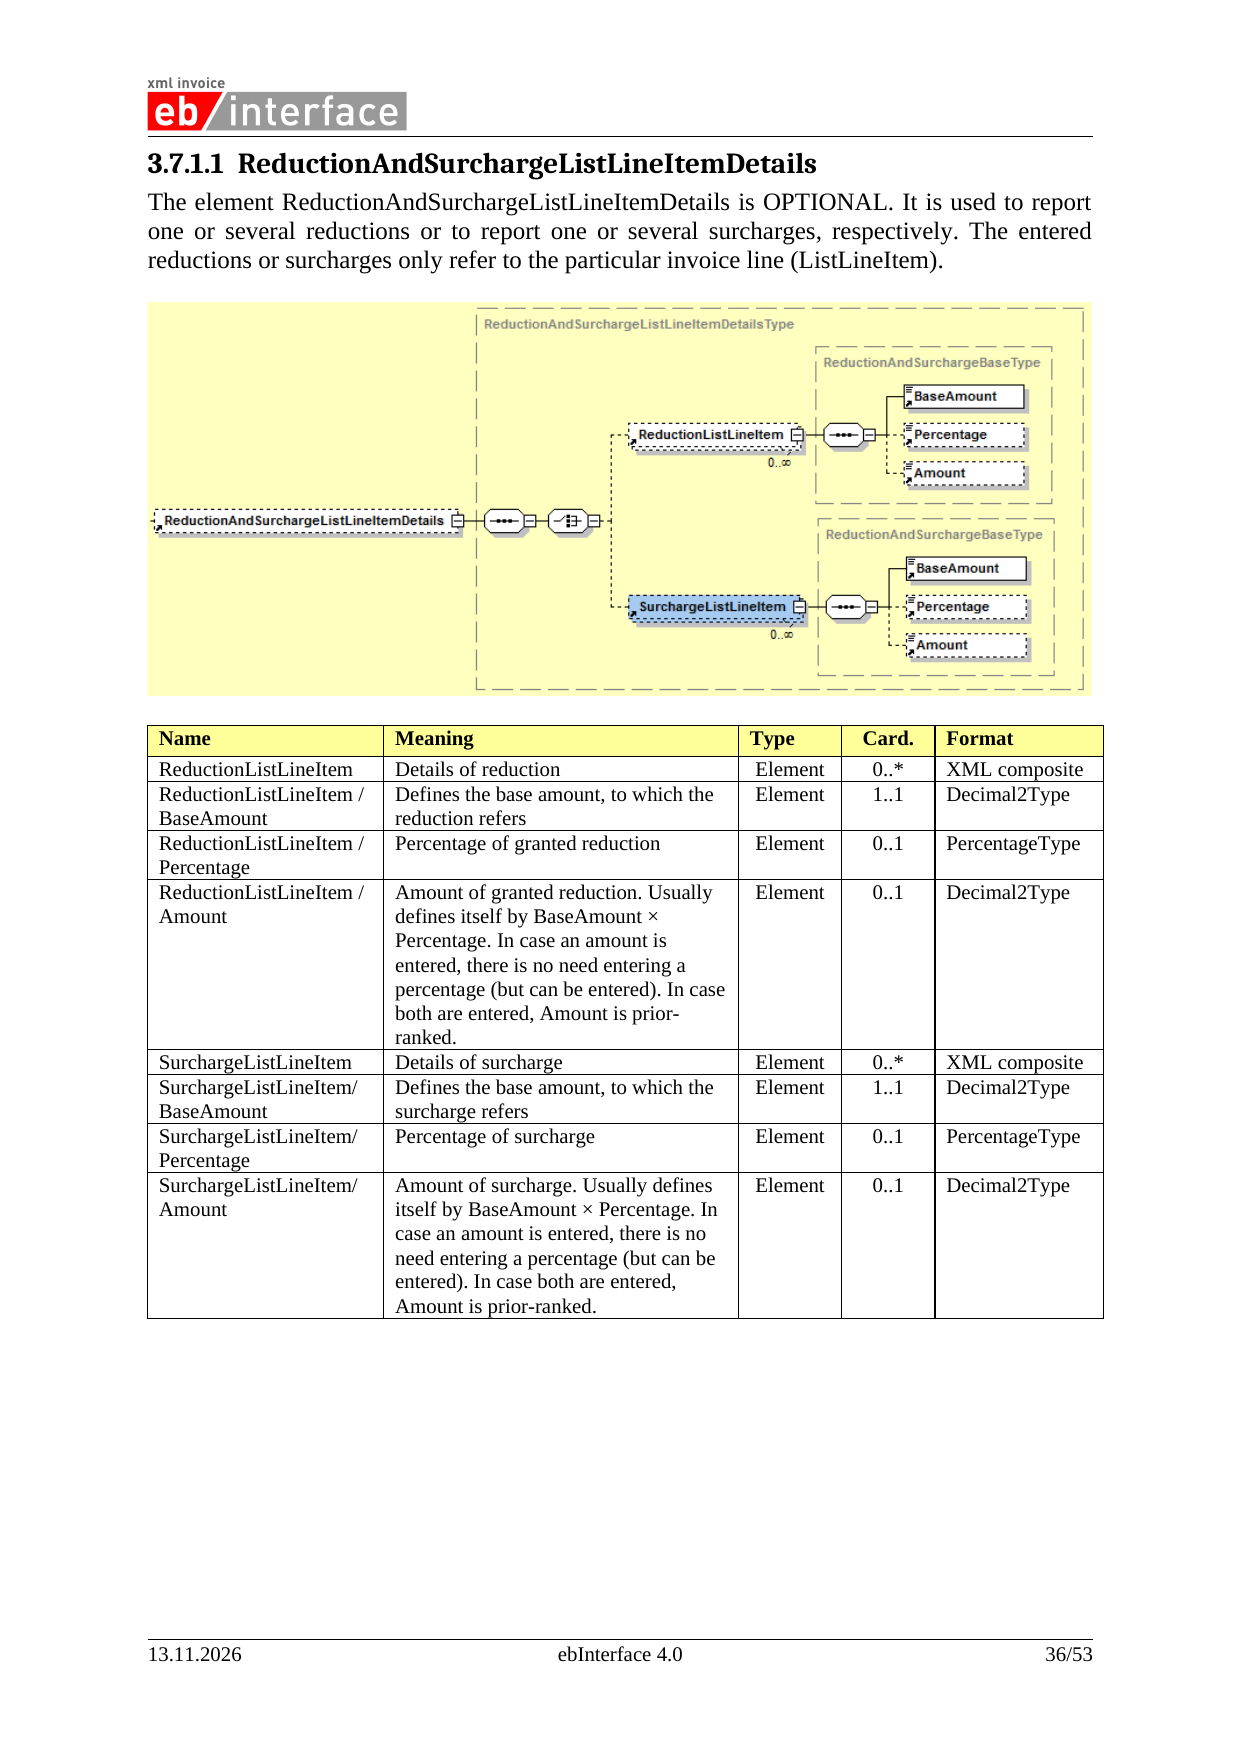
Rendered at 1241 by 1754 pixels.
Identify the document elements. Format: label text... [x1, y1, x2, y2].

table_cell Decimal2Type [936, 782, 1103, 830]
table_cell XML composite [936, 757, 1103, 781]
table_cell Element [739, 831, 841, 879]
table_cell Percentage of granted reduction [384, 831, 738, 879]
table_cell SurchargeListLineItem [148, 1050, 383, 1074]
table_cell Defines the base amount, to which the surcharge refers [384, 1075, 738, 1123]
table_cell ReductionListLineItem [148, 757, 383, 781]
table_header Format [936, 726, 1103, 756]
table_cell 0..* [842, 757, 934, 781]
table_cell Percentage of surcharge [384, 1124, 738, 1172]
table_cell XML composite [936, 1050, 1103, 1074]
table_cell PercentageType [936, 831, 1103, 879]
table_cell 0..1 [842, 880, 934, 1049]
table_cell ReductionListLineItem /Amount [148, 880, 383, 1049]
table_cell Element [739, 1050, 841, 1074]
table_cell Decimal2Type [936, 1075, 1103, 1123]
table_cell Element [739, 757, 841, 781]
table_cell ReductionListLineItem /BaseAmount [148, 782, 383, 830]
table_cell 1..1 [842, 1075, 934, 1123]
text The element ReductionAndSurchargeListLineItemDetails is OPTIONAL. It is used to report one or several reductions or to report one or several surcharges, respectively. The entered reductions or surcharges only refer to the particular invoice line (ListLineItem). [148, 187, 1093, 274]
table_cell Element [739, 782, 841, 830]
subtitle ReductionAndSurchargeListLineItemDetails [148, 148, 1093, 181]
table_cell Defines the base amount, to which the reduction refers [384, 782, 738, 830]
table_cell SurchargeListLineItem/Amount [148, 1173, 383, 1318]
table_cell 0..* [842, 1050, 934, 1074]
table_header Meaning [384, 726, 738, 756]
table_cell 0..1 [842, 831, 934, 879]
table_cell Element [739, 1173, 841, 1318]
table_header Name [148, 726, 383, 756]
table_cell SurchargeListLineItem/BaseAmount [148, 1075, 383, 1123]
table_cell Element [739, 1075, 841, 1123]
table_header Type [739, 726, 841, 756]
table_cell Details of surcharge [384, 1050, 738, 1074]
table_cell 1..1 [842, 782, 934, 830]
picture [147, 73, 407, 134]
table_cell Element [739, 1124, 841, 1172]
table_cell ReductionListLineItem /Percentage [148, 831, 383, 879]
table_cell 0..1 [842, 1173, 934, 1318]
table_cell SurchargeListLineItem/Percentage [148, 1124, 383, 1172]
table_cell Decimal2Type [936, 880, 1103, 1049]
table_cell 0..1 [842, 1124, 934, 1172]
table_cell Amount of surcharge. Usually defines itself by BaseAmount × Percentage. In case an amount is entered, there is no need entering a percentage (but can be entered). In case both are entered, Amount is prior-ranked. [384, 1173, 738, 1318]
table_cell Decimal2Type [936, 1173, 1103, 1318]
picture [147, 302, 1092, 696]
table_cell Details of reduction [384, 757, 738, 781]
table_header Card. [842, 726, 934, 756]
table_cell Element [739, 880, 841, 1049]
table_cell PercentageType [936, 1124, 1103, 1172]
table_cell Amount of granted reduction. Usually defines itself by BaseAmount × Percentage. In case an amount is entered, there is no need entering a percentage (but can be entered). In case both are entered, Amount is prior-ranked. [384, 880, 738, 1049]
